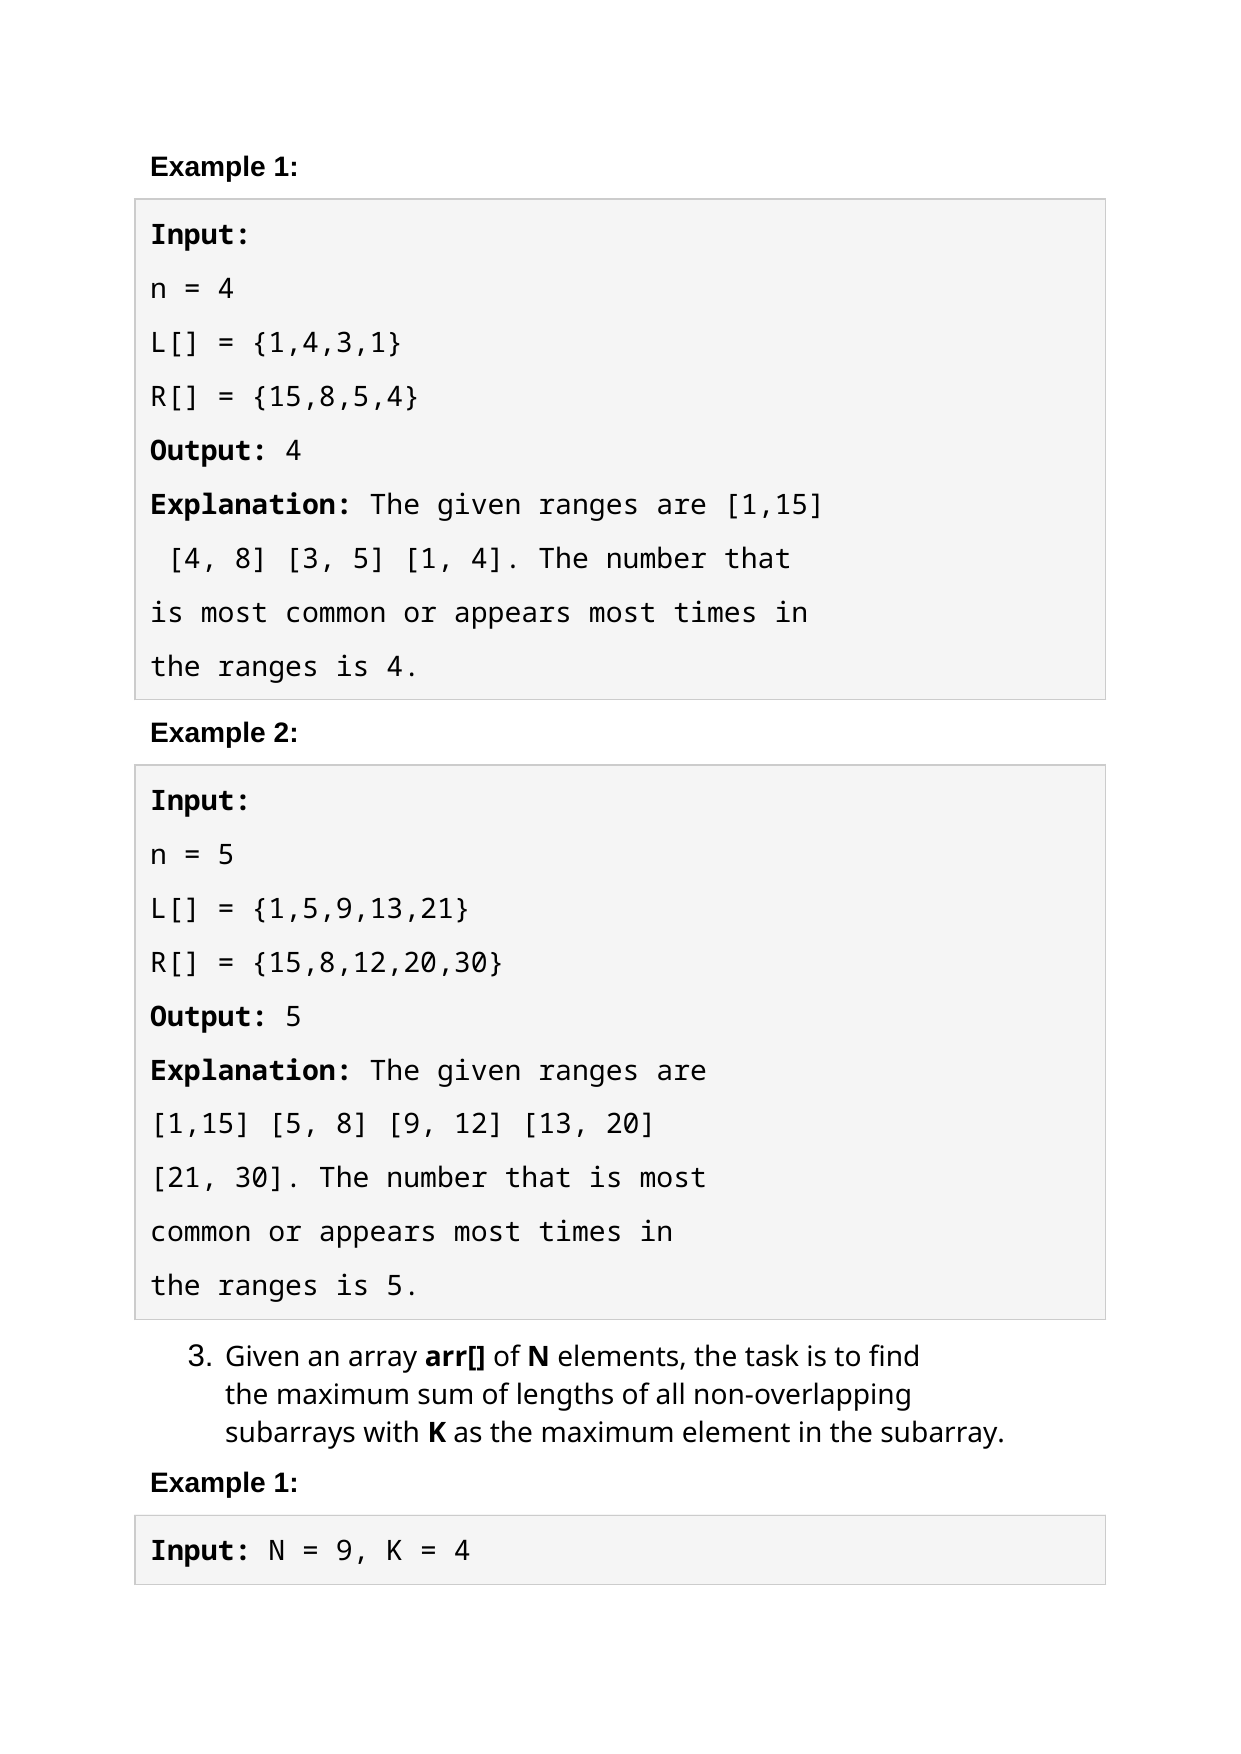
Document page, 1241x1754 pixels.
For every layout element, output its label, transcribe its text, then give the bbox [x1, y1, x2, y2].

text [1,15] [5, 8] [9, 12] [13, 20] [136, 1088, 1105, 1142]
text is most common or appears most times in [136, 576, 1105, 630]
text Input: N = 9, K = 4 [136, 1516, 1105, 1584]
text R[] = {15,8,12,20,30} [136, 926, 1105, 980]
text Explanation: The given ranges are [136, 1034, 1105, 1088]
text [21, 30]. The number that is most [136, 1142, 1105, 1196]
text the ranges is 5. [136, 1249, 1105, 1319]
text common or appears most times in [136, 1196, 1105, 1249]
text L[] = {1,5,9,13,21} [136, 872, 1105, 926]
text Example 1: [150, 150, 1090, 182]
text [4, 8] [3, 5] [1, 4]. The number that [136, 522, 1105, 576]
text Output: 5 [136, 980, 1105, 1034]
text Output: 4 [136, 414, 1105, 468]
text Example 1: [150, 1466, 1090, 1499]
list Given an array arr[] of N elements, the task is to find the maximum sum of lengths of all non-overlapping subarrays with K as the maximum element in the subarray. [187, 1336, 1090, 1451]
text Explanation: The given ranges are [1,15] [136, 468, 1105, 522]
text Input: [136, 766, 1105, 818]
text n = 4 [136, 252, 1105, 306]
text n = 5 [136, 818, 1105, 872]
text the ranges is 4. [136, 630, 1105, 699]
text Input: [136, 200, 1105, 252]
text L[] = {1,4,3,1} [136, 306, 1105, 360]
text R[] = {15,8,5,4} [136, 360, 1105, 414]
text Example 2: [150, 716, 1090, 748]
